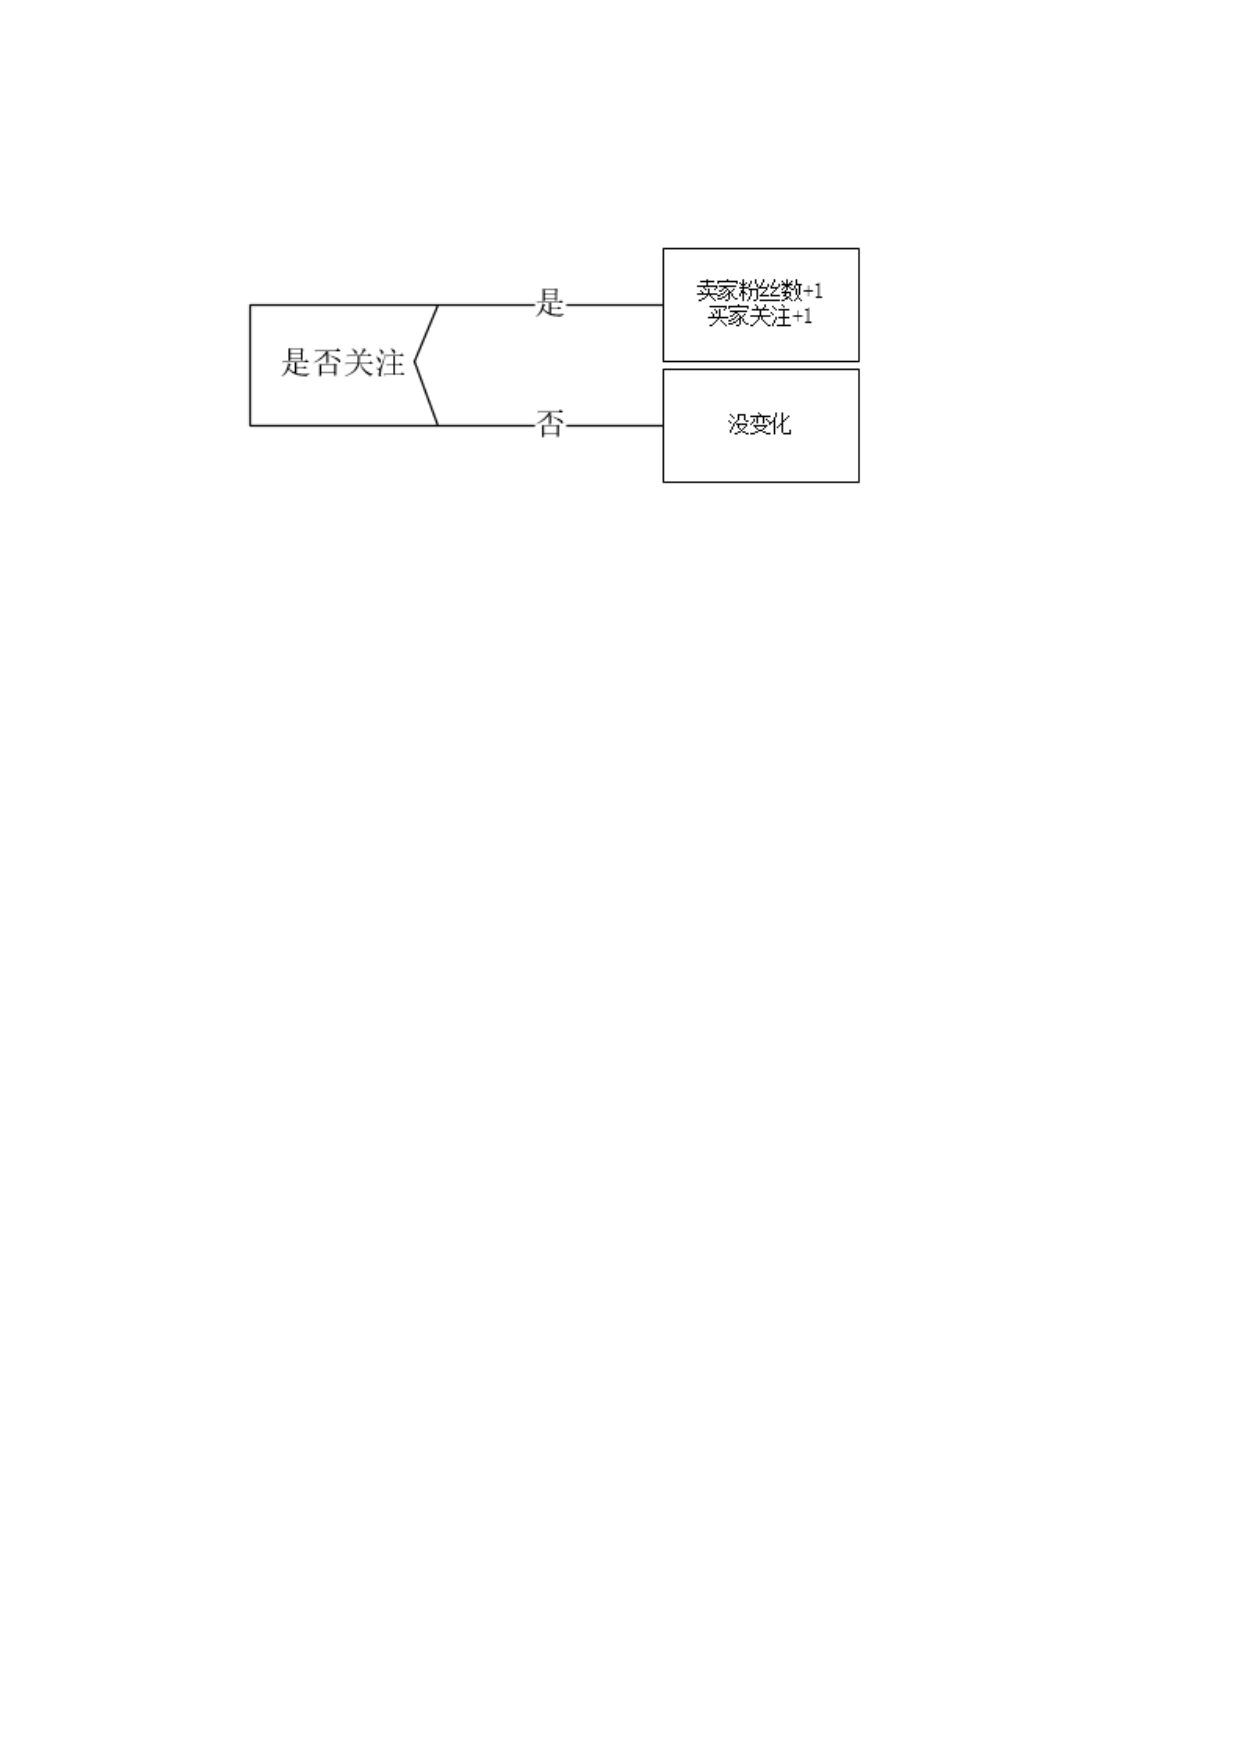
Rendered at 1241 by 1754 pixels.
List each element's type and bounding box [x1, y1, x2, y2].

picture [187, 166, 954, 557]
